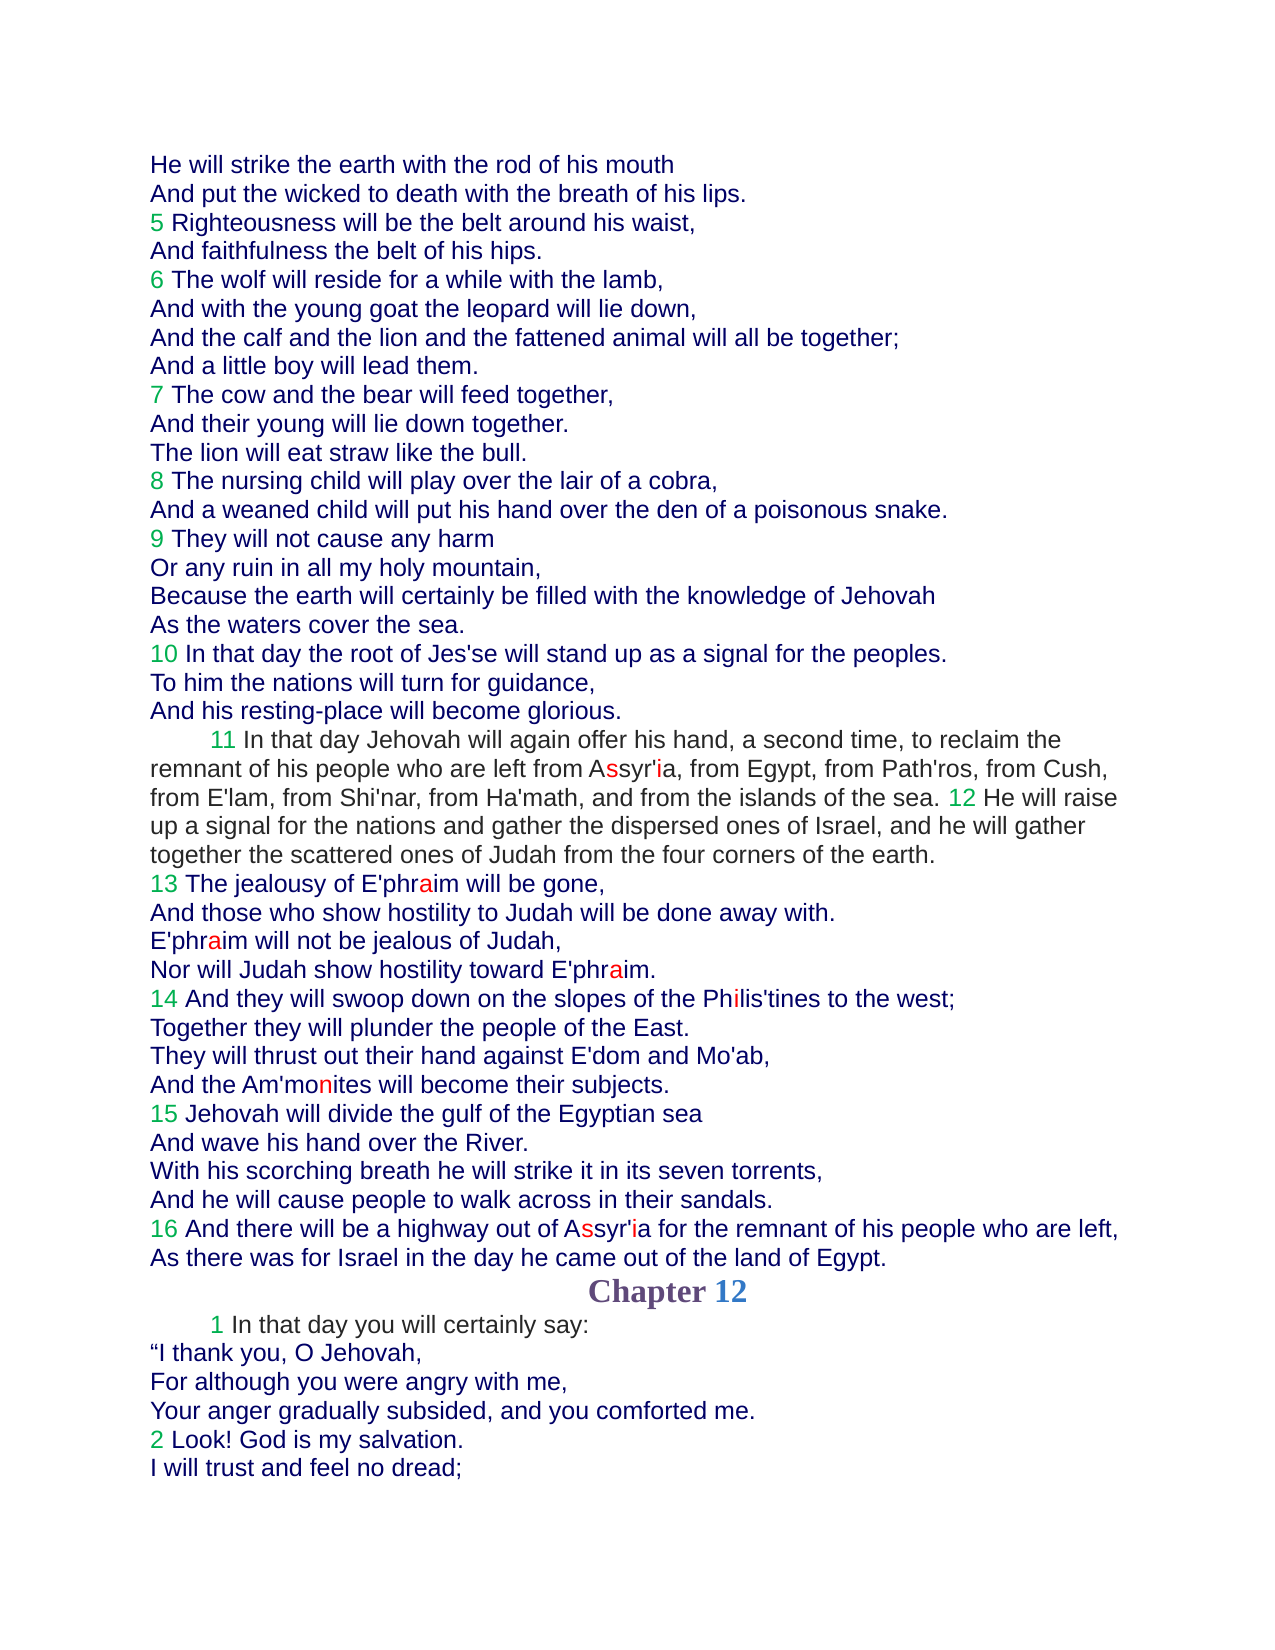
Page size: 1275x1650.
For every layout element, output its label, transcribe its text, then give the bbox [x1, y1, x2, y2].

text 1 In that day you will certainly say: [150, 1309, 1125, 1338]
text To him the nations will turn for guidance, [150, 667, 1125, 696]
text And faithfulness the belt of his hips. [150, 236, 1125, 265]
text He will strike the earth with the rod of his mouth [150, 150, 1125, 179]
text 11 In that day Jehovah will again offer his hand, a second time, to reclaim the remnant of his people who are left from Assyrʹia, from Egypt, from Pathʹros, from Cush, from Eʹlam, from Shiʹnar, from Haʹmath, and from the islands of the sea. 12 He will raise up a signal for the nations and gather the dispersed ones of Israel, and he will gather together the scattered ones of Judah from the four corners of the earth. [150, 725, 1125, 869]
text Together they will plunder the people of the East. [150, 1012, 1125, 1041]
text The lion will eat straw like the bull. [150, 437, 1125, 466]
text 14 And they will swoop down on the slopes of the Philisʹtines to the west; [150, 984, 1125, 1012]
text Your anger gradually subsided, and you comforted me. [150, 1396, 1125, 1424]
text And a weaned child will put his hand over the den of a poisonous snake. [150, 495, 1125, 524]
text As the waters cover the sea. [150, 610, 1125, 639]
text Or any ruin in all my holy mountain, [150, 552, 1125, 581]
text Nor will Judah show hostility toward Eʹphraim. [150, 955, 1125, 984]
text And those who show hostility to Judah will be done away with. [150, 897, 1125, 926]
text For although you were angry with me, [150, 1367, 1125, 1396]
text And a little boy will lead them. [150, 351, 1125, 380]
text And the calf and the lion and the fattened animal will all be together; [150, 322, 1125, 351]
text 7 The cow and the bear will feed together, [150, 380, 1125, 409]
text And wave his hand over the River. [150, 1127, 1125, 1156]
text 6 The wolf will reside for a while with the lamb, [150, 265, 1125, 294]
text And with the young goat the leopard will lie down, [150, 294, 1125, 322]
text And their young will lie down together. [150, 409, 1125, 437]
text 5 Righteousness will be the belt around his waist, [150, 207, 1125, 236]
text And put the wicked to death with the breath of his lips. [150, 179, 1125, 207]
text 16 And there will be a highway out of Assyrʹia for the remnant of his people who are left, [150, 1214, 1125, 1242]
text They will thrust out their hand against Eʹdom and Moʹab, [150, 1041, 1125, 1070]
text And his resting-place will become glorious. [150, 696, 1125, 725]
text 8 The nursing child will play over the lair of a cobra, [150, 466, 1125, 495]
text With his scorching breath he will strike it in its seven torrents, [150, 1156, 1125, 1185]
text Chapter 12 [150, 1271, 1125, 1309]
text And he will cause people to walk across in their sandals. [150, 1185, 1125, 1214]
text I will trust and feel no dread; [150, 1453, 1125, 1482]
text 2 Look! God is my salvation. [150, 1424, 1125, 1453]
text 9 They will not cause any harm [150, 524, 1125, 552]
text “I thank you, O Jehovah, [150, 1338, 1125, 1367]
text And the Amʹmonites will become their subjects. [150, 1070, 1125, 1099]
text As there was for Israel in the day he came out of the land of Egypt. [150, 1242, 1125, 1271]
text Eʹphraim will not be jealous of Judah, [150, 926, 1125, 955]
text 13 The jealousy of Eʹphraim will be gone, [150, 869, 1125, 897]
text 10 In that day the root of Jesʹse will stand up as a signal for the peoples. [150, 639, 1125, 667]
text Because the earth will certainly be filled with the knowledge of Jehovah [150, 581, 1125, 610]
text 15 Jehovah will divide the gulf of the Egyptian sea [150, 1099, 1125, 1127]
